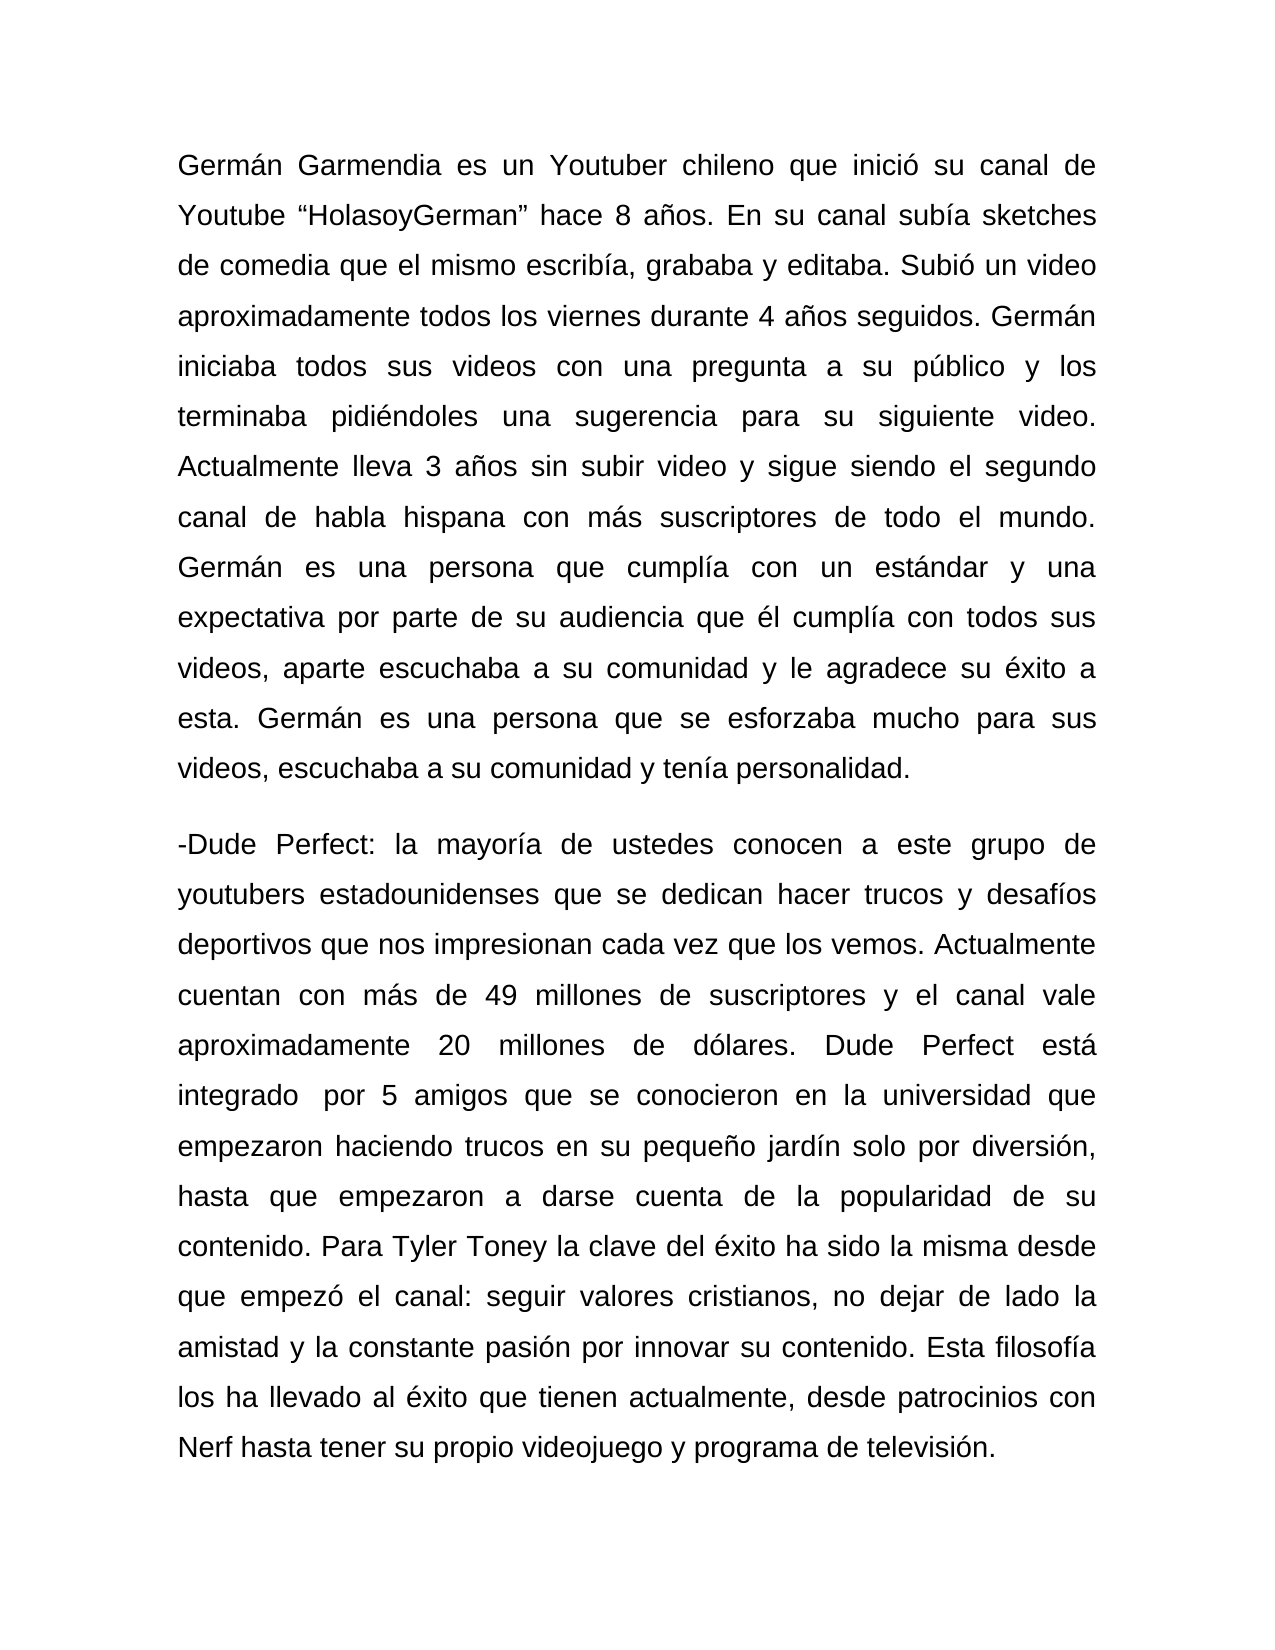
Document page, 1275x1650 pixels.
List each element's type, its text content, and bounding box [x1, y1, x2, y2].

text Germán Garmendia es un Youtuber chileno que inició su canal de Youtube “HolasoyGerman” hace 8 años. En su canal subía sketches de comedia que el mismo escribía, grababa y editaba. Subió un video aproximadamente todos los viernes durante 4 años seguidos. Germán iniciaba todos sus videos con una pregunta a su público y los terminaba pidiéndoles una sugerencia para su siguiente video. Actualmente lleva 3 años sin subir video y sigue siendo el segundo canal de habla hispana con más suscriptores de todo el mundo. Germán es una persona que cumplía con un estándar y una expectativa por parte de su audiencia que él cumplía con todos sus videos, aparte escuchaba a su comunidad y le agradece su éxito a esta. Germán es una persona que se esforzaba mucho para sus videos, escuchaba a su comunidad y tenía personalidad. [177, 148, 1098, 785]
text -Dude Perfect: la mayoría de ustedes conocen a este grupo de youtubers estadounidenses que se dedican hacer trucos y desafíos deportivos que nos impresionan cada vez que los vemos. Actualmente cuentan con más de 49 millones de suscriptores y el canal vale aproximadamente 20 millones de dólares. Dude Perfect está integrado por 5 amigos que se conocieron en la universidad que empezaron haciendo trucos en su pequeño jardín solo por diversión, hasta que empezaron a darse cuenta de la popularidad de su contenido. Para Tyler Toney la clave del éxito ha sido la misma desde que empezó el canal: seguir valores cristianos, no dejar de lado la amistad y la constante pasión por innovar su contenido. Esta filosofía los ha llevado al éxito que tienen actualmente, desde patrocinios con Nerf hasta tener su propio videojuego y programa de televisión. [177, 827, 1098, 1464]
